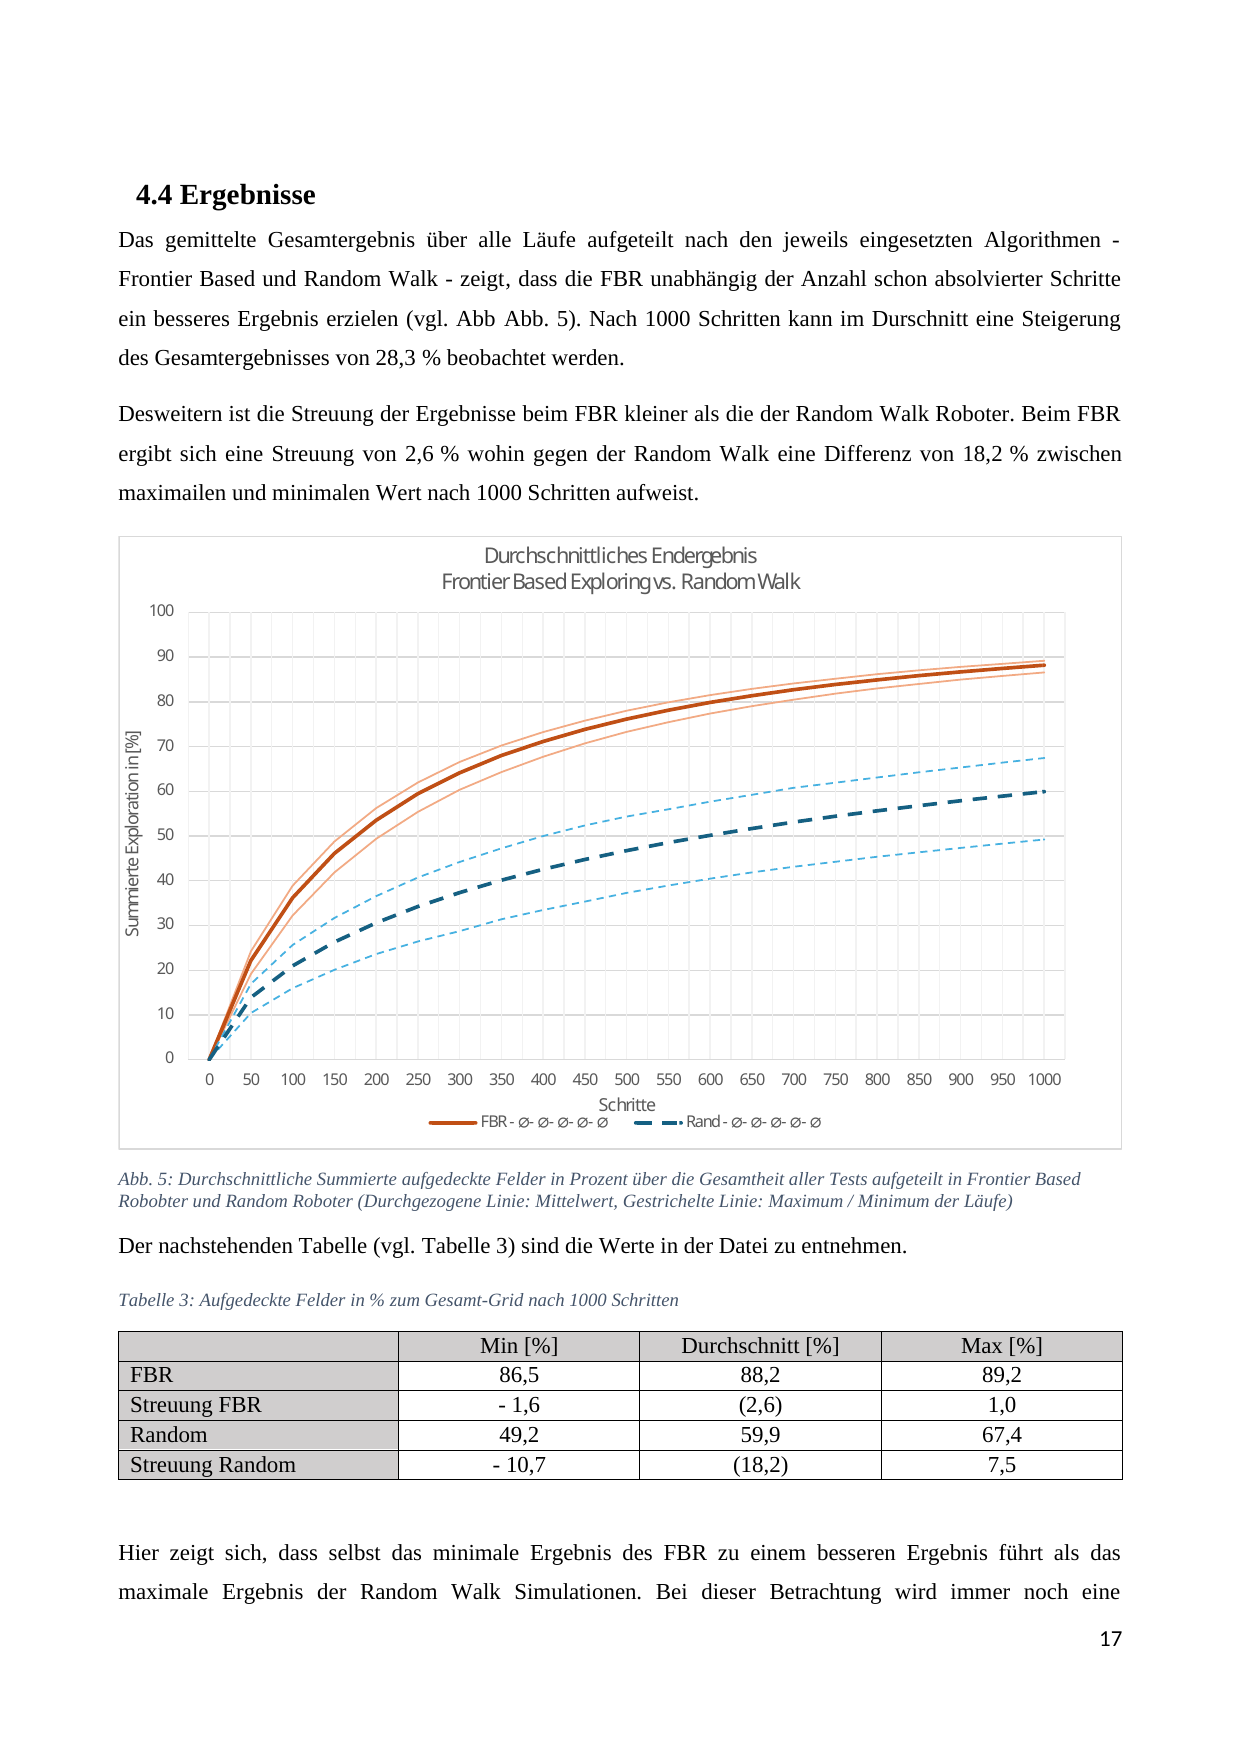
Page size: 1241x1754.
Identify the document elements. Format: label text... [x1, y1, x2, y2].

table_cell Streuung FBR [119, 1391, 398, 1420]
table_cell 49,2 [399, 1421, 639, 1449]
table_cell 7,5 [882, 1451, 1122, 1479]
table_cell 88,2 [640, 1362, 881, 1390]
table_cell (18,2) [640, 1451, 881, 1479]
text Abb. 5: Durchschnittliche Summierte aufgedeckte Felder in Prozent über die Gesamtheit aller Tests aufgeteilt in Frontier Based Robobter und Random Roboter (Durchgezogene Linie: Mittelwert, Gestrichelte Linie: Maximum / Minimum der Läufe) [118, 1168, 1122, 1211]
text Ergebnisse [136, 177, 1122, 211]
table_cell Streuung Random [119, 1451, 398, 1479]
table_cell Random [119, 1421, 398, 1449]
table_cell 67,4 [882, 1421, 1122, 1449]
table_header Min [%] [399, 1332, 639, 1361]
table_cell FBR [119, 1362, 398, 1390]
table_cell 1,0 [882, 1391, 1122, 1420]
table_cell - 10,7 [399, 1451, 639, 1479]
table_header Max [%] [882, 1332, 1122, 1361]
text Das gemittelte Gesamtergebnis über alle Läufe aufgeteilt nach den jeweils eingesetzten Algorithmen - Frontier Based und Random Walk - zeigt, dass die FBR unabhängig der Anzahl schon absolvierter Schritte ein besseres Ergebnis erzielen (vgl. Abb Abb. 5). Nach 1000 Schritten kann im Durschnitt eine Steigerung des Gesamtergebnisses von 28,3 % beobachtet werden. [118, 226, 1122, 371]
table_header [119, 1332, 398, 1361]
table_cell 89,2 [882, 1362, 1122, 1390]
table_cell 86,5 [399, 1362, 639, 1390]
text Tabelle 3: Aufgedeckte Felder in % zum Gesamt-Grid nach 1000 Schritten [118, 1288, 1122, 1310]
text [118, 1539, 1122, 1605]
text Desweitern ist die Streuung der Ergebnisse beim FBR kleiner als die der Random Walk Roboter. Beim FBR ergibt sich eine Streuung von 2,6 % wohin gegen der Random Walk eine Differenz von 18,2 % zwischen maximailen und minimalen Wert nach 1000 Schritten aufweist. [118, 400, 1122, 506]
table_cell 59,9 [640, 1421, 881, 1449]
text Der nachstehenden Tabelle (vgl. Tabelle 3) sind die Werte in der Datei zu entnehmen. [118, 1232, 1122, 1259]
table_cell - 1,6 [399, 1391, 639, 1420]
table_header Durchschnitt [%] [640, 1332, 881, 1361]
table_cell (2,6) [640, 1391, 881, 1420]
